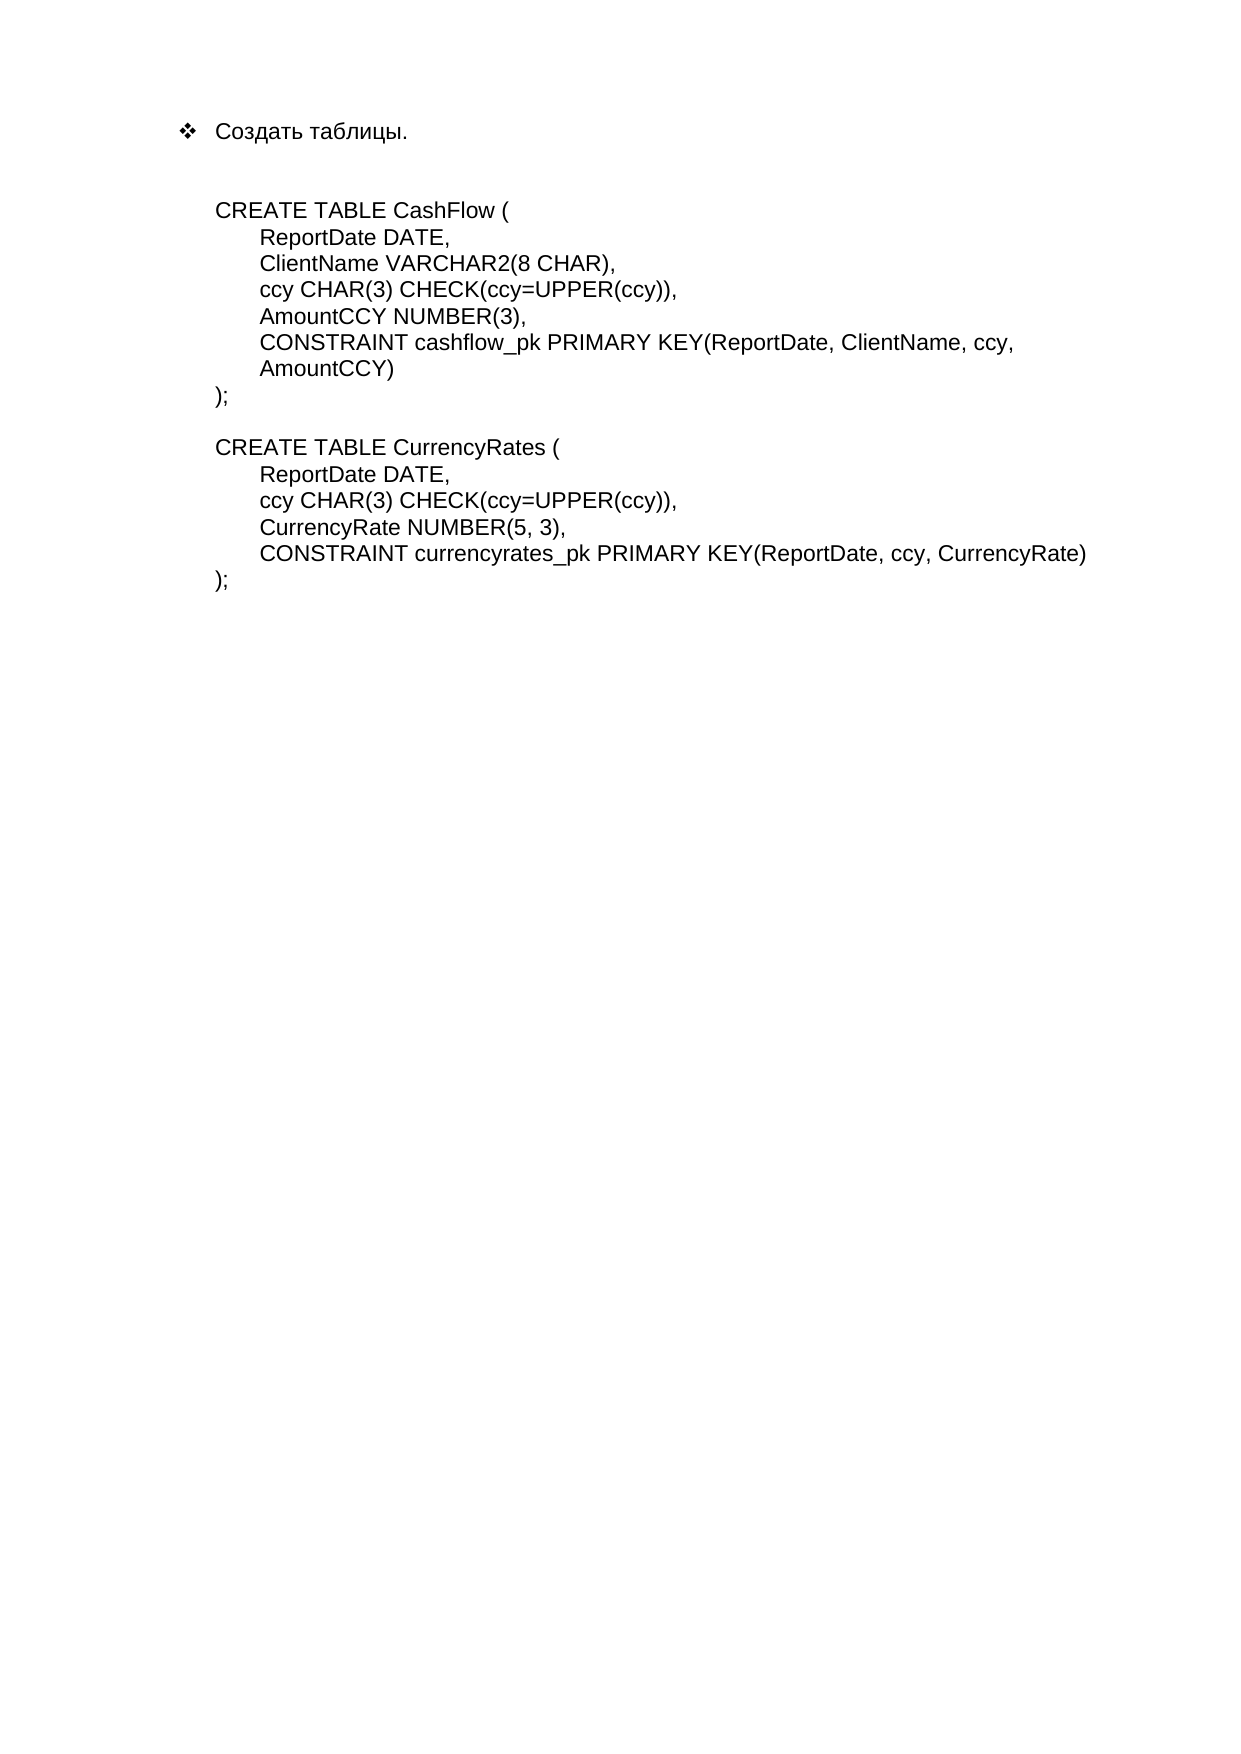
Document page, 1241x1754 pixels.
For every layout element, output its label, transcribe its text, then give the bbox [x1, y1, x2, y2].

list CREATE TABLE CurrencyRates ( [215, 434, 1152, 461]
list ); [215, 382, 1152, 408]
list ReportDate DATE, [215, 461, 1152, 487]
list Создать таблицы. [177, 118, 1152, 144]
list ClientName VARCHAR2(8 CHAR), [215, 250, 1152, 276]
list CurrencyRate NUMBER(5, 3), [215, 513, 1152, 540]
list CREATE TABLE CashFlow ( [215, 197, 1152, 223]
list CONSTRAINT cashflow_pk PRIMARY KEY(ReportDate, ClientName, ccy, [215, 329, 1152, 355]
list ccy CHAR(3) CHECK(ccy=UPPER(ccy)), [215, 487, 1152, 513]
list AmountCCY) [215, 355, 1152, 382]
list ReportDate DATE, [215, 223, 1152, 250]
list ); [215, 566, 1152, 592]
list AmountCCY NUMBER(3), [215, 303, 1152, 329]
list ccy CHAR(3) CHECK(ccy=UPPER(ccy)), [215, 276, 1152, 303]
list CONSTRAINT currencyrates_pk PRIMARY KEY(ReportDate, ccy, CurrencyRate) [215, 540, 1152, 566]
